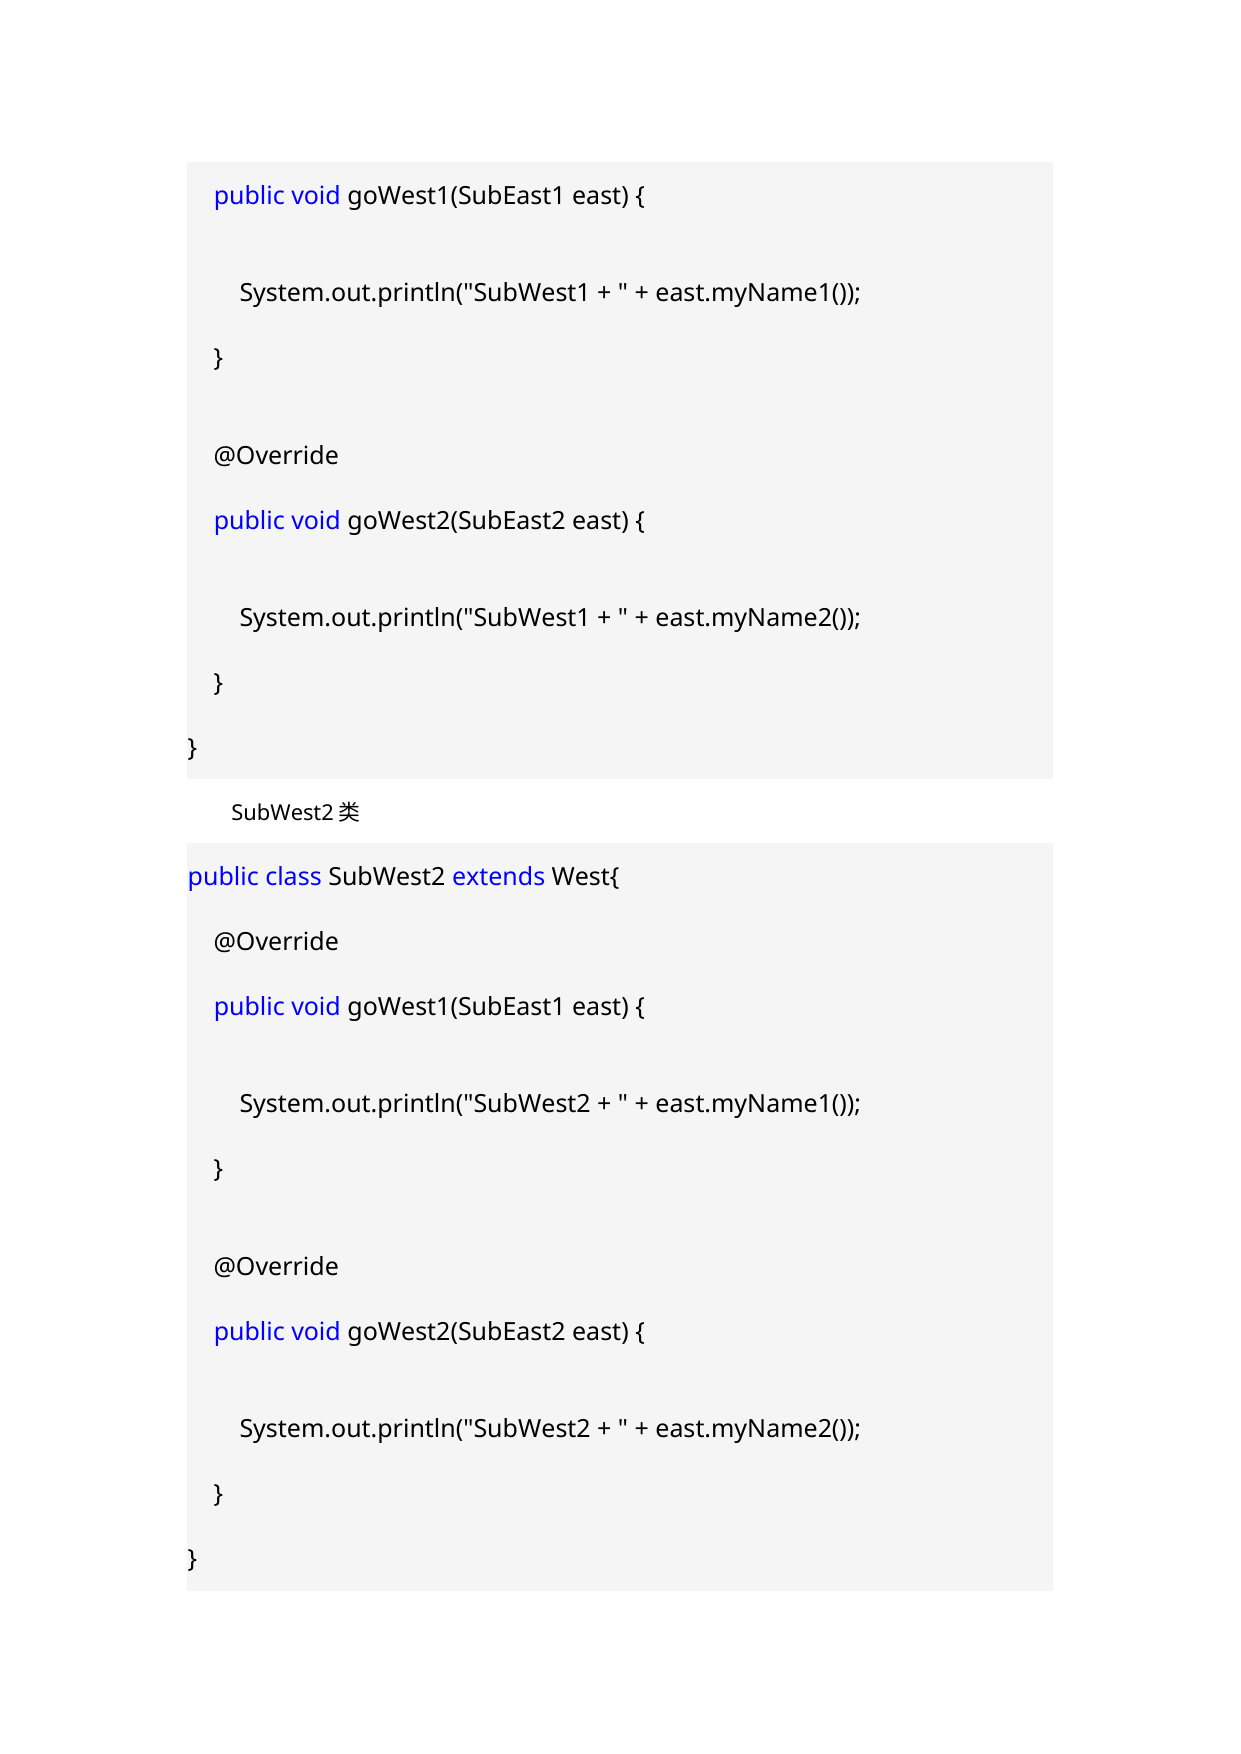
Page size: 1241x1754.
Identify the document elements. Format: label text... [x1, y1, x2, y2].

text public class SubWest2 extends West{ [187, 843, 1053, 908]
text SubWest2类 [187, 795, 1053, 828]
text System.out.println("SubWest2 + " + east.myName2()); [187, 1396, 1053, 1461]
text System.out.println("SubWest1 + " + east.myName1()); [187, 259, 1053, 324]
text } [187, 324, 1053, 389]
text } [187, 714, 1053, 779]
text } [187, 1461, 1053, 1526]
text System.out.println("SubWest2 + " + east.myName1()); [187, 1071, 1053, 1136]
text public void goWest2(SubEast2 east) { [187, 1298, 1053, 1363]
text } [187, 649, 1053, 714]
text System.out.println("SubWest1 + " + east.myName2()); [187, 584, 1053, 649]
text @Override [187, 908, 1053, 973]
text @Override [187, 1233, 1053, 1298]
text public void goWest2(SubEast2 east) { [187, 487, 1053, 552]
text public void goWest1(SubEast1 east) { [187, 973, 1053, 1038]
text } [187, 1526, 1053, 1591]
text } [187, 1136, 1053, 1201]
text @Override [187, 422, 1053, 487]
text public void goWest1(SubEast1 east) { [187, 162, 1053, 227]
